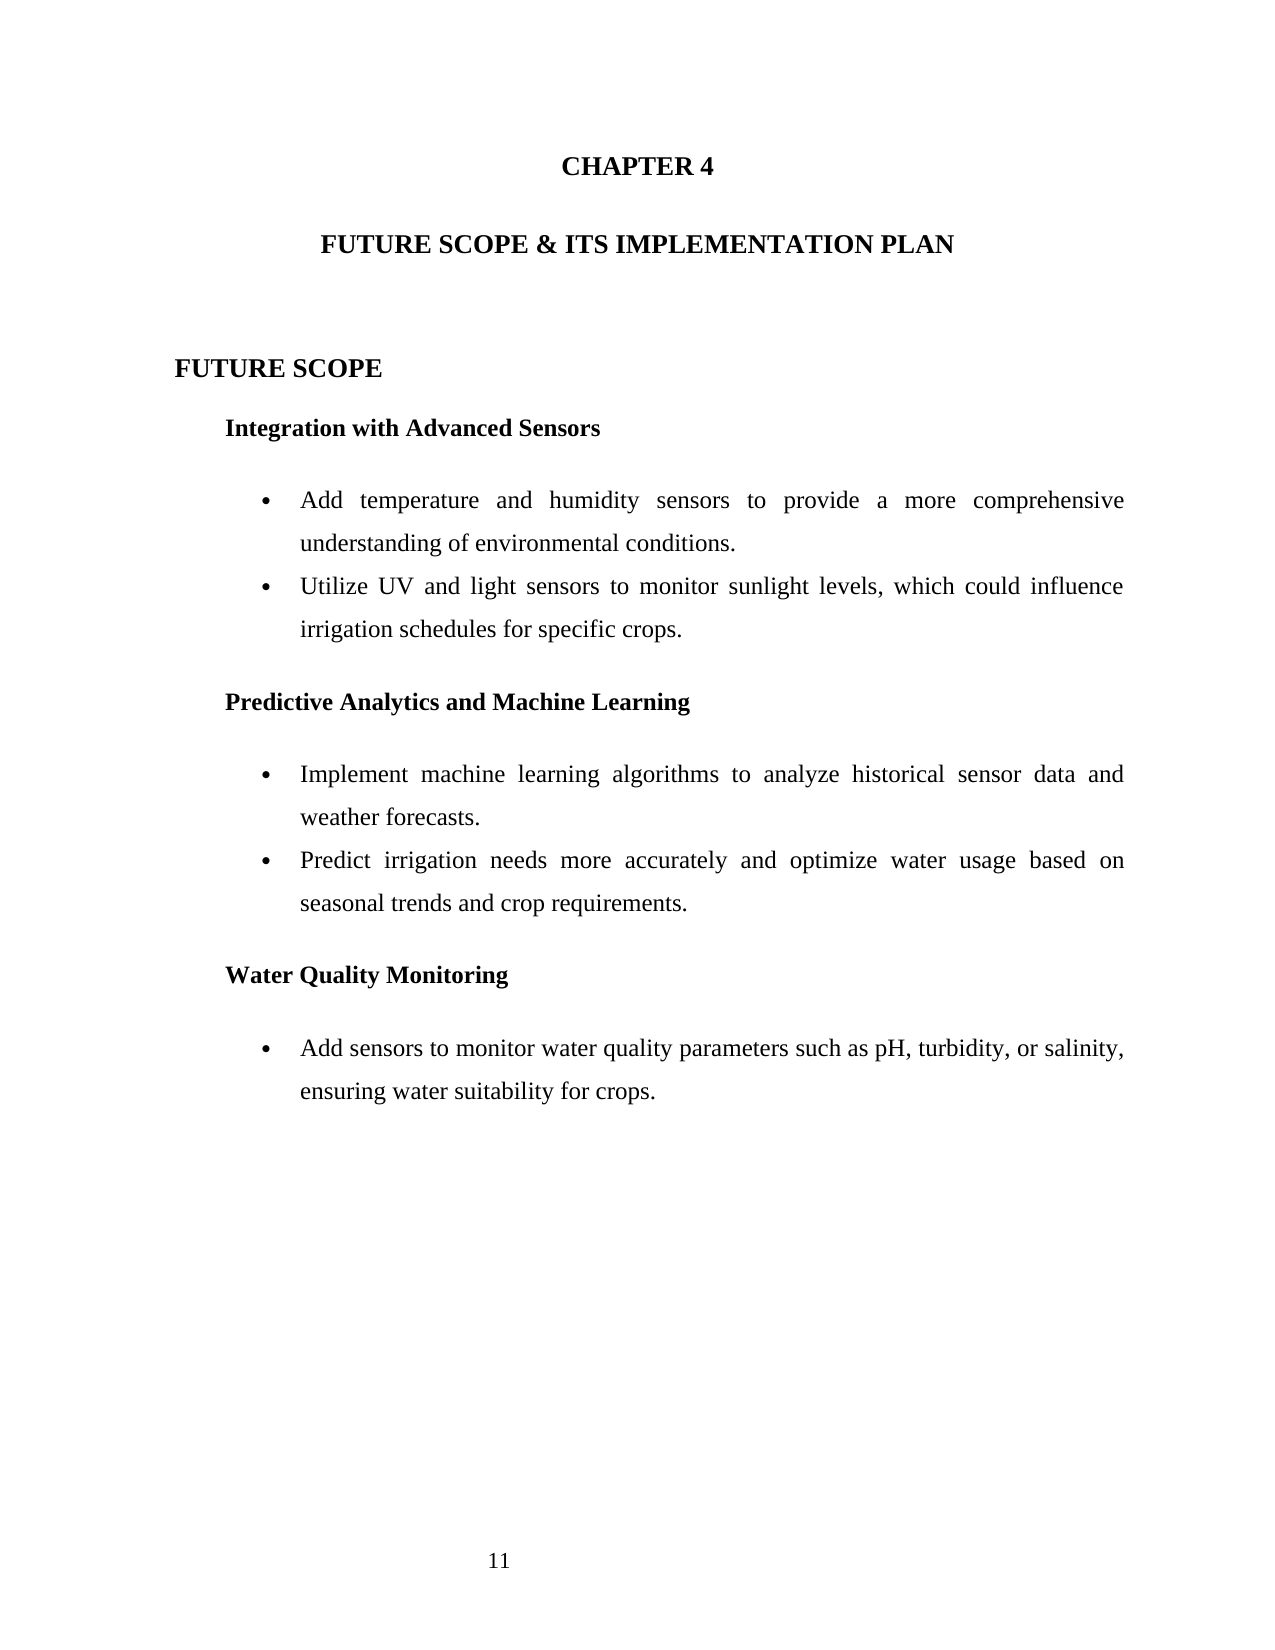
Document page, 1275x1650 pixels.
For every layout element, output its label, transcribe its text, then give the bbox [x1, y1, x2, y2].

text Water Quality Monitoring [225, 961, 1125, 989]
subtitle FUTURE SCOPE [174, 352, 1125, 383]
list Add temperature and humidity sensors to provide a more comprehensive understanding of environmental conditions. [262, 485, 1125, 557]
list Utilize UV and light sensors to monitor sunlight levels, which could influence irrigation schedules for specific crops. [262, 571, 1125, 643]
text Predictive Analytics and Machine Learning [225, 687, 1125, 715]
list Add sensors to monitor water quality parameters such as pH, turbidity, or salinity, ensuring water suitability for crops. [262, 1033, 1125, 1105]
text FUTURE SCOPE & ITS IMPLEMENTATION PLAN [150, 228, 1125, 259]
list Predict irrigation needs more accurately and optimize water usage based on seasonal trends and crop requirements. [262, 845, 1125, 917]
text Integration with Advanced Sensors [225, 413, 1125, 441]
text CHAPTER 4 [150, 150, 1125, 181]
list Implement machine learning algorithms to analyze historical sensor data and weather forecasts. [262, 759, 1125, 831]
